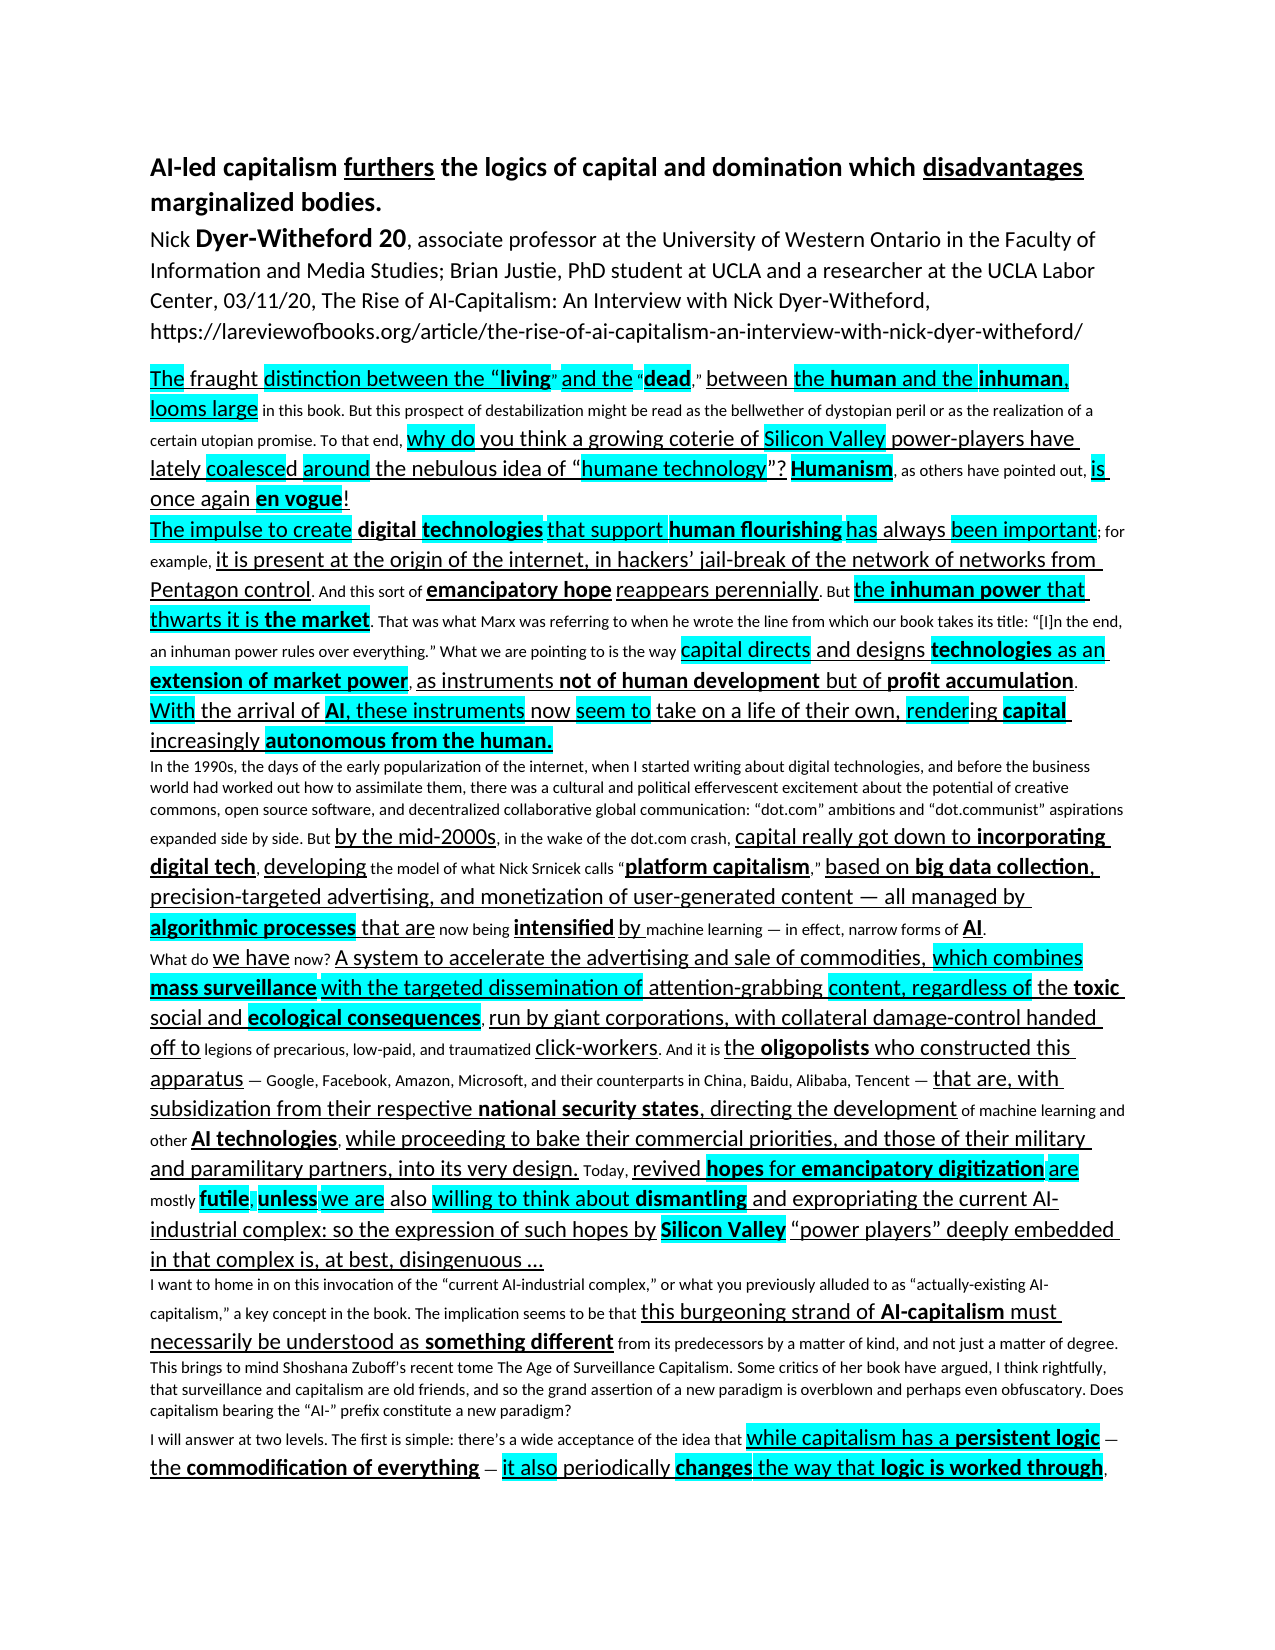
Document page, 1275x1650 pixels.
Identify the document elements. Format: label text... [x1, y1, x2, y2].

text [150, 999, 1125, 1481]
text Nick Dyer-Witheford 20, associate professor at the University of Western Ontario in the Faculty of Information and Media Studies; Brian Justie, PhD student at UCLA and a researcher at the UCLA Labor Center, 03/11/20, The Rise of AI-Capitalism: An Interview with Nick Dyer-Witheford, https://lareviewofbooks.org/article/the-rise-of-ai-capitalism-an-interview-with-nick-dyer-witheford/ [150, 221, 1125, 345]
subtitle AI-led capitalism furthers the logics of capital and domination which disadvantages marginalized bodies. [150, 150, 1125, 219]
